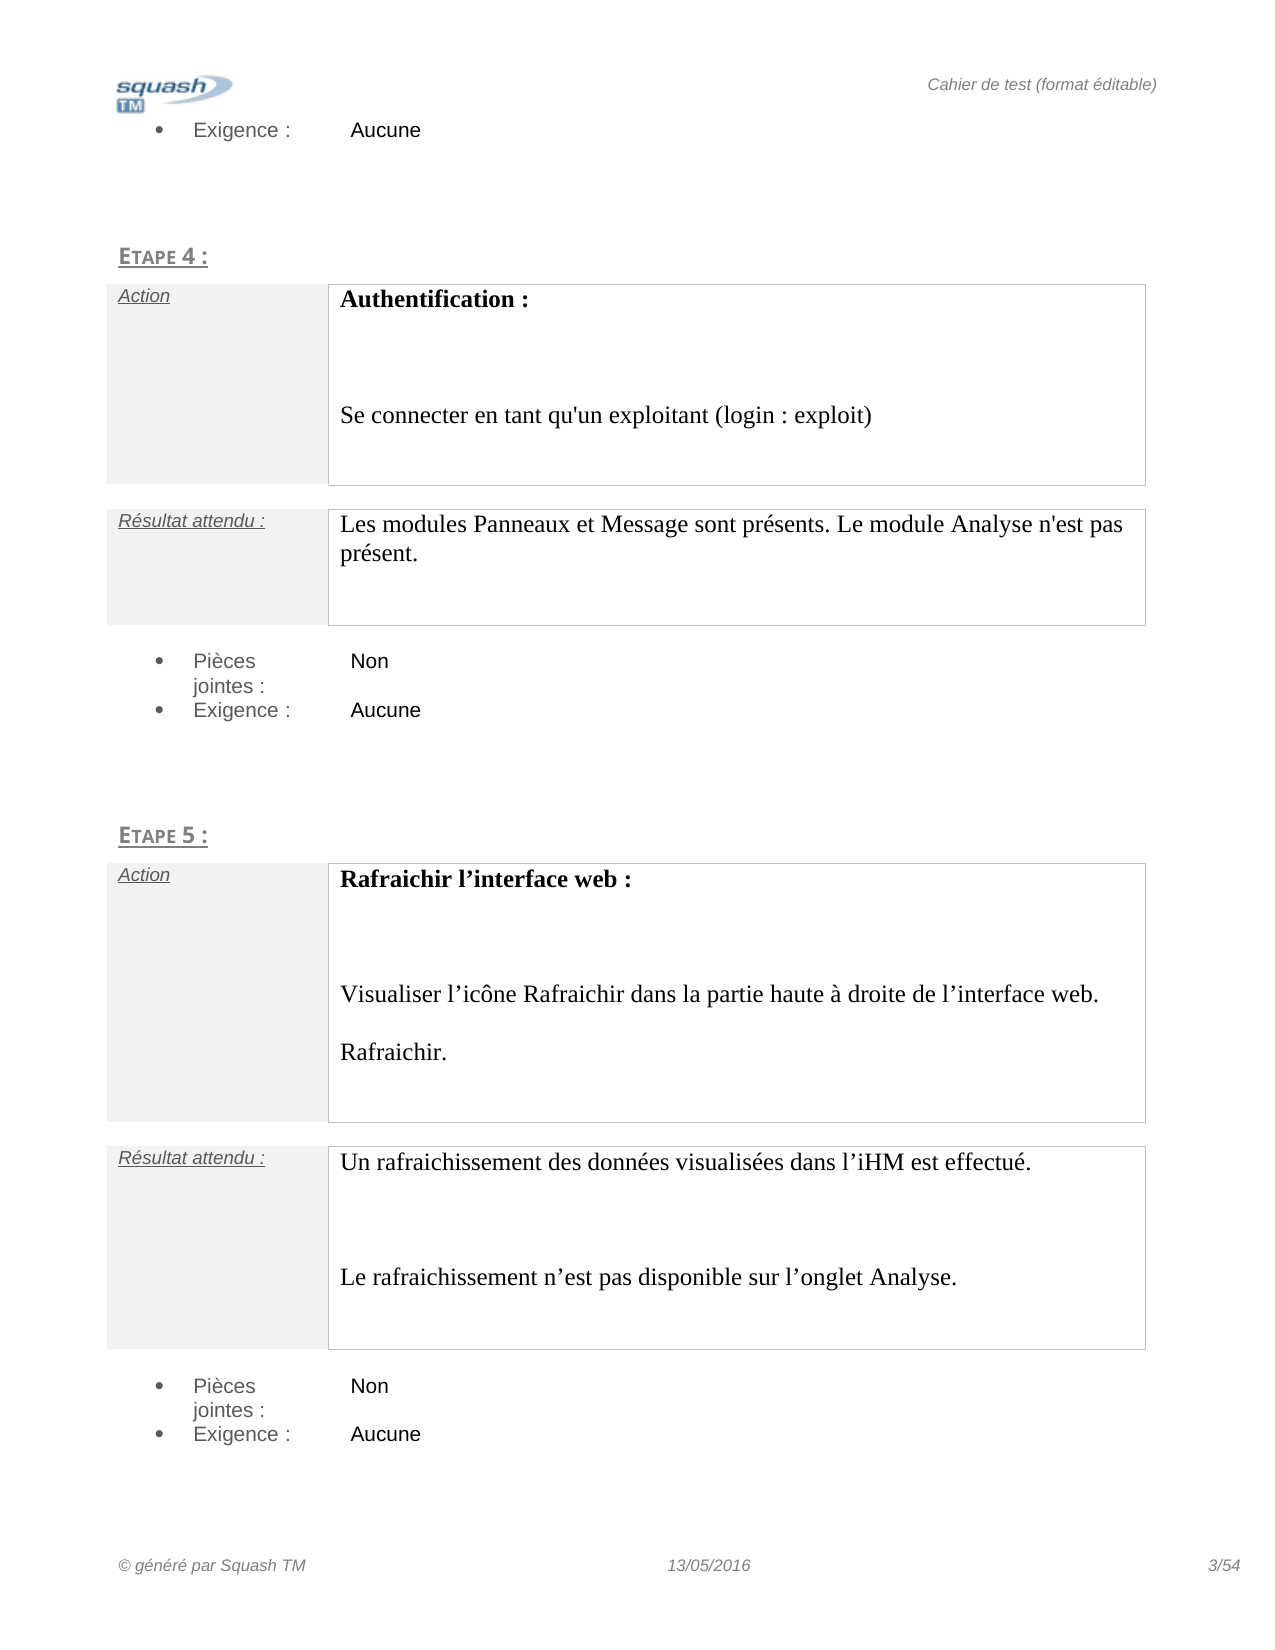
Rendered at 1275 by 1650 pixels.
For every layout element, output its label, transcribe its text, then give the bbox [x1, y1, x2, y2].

table_cell Aucune [339, 1422, 1168, 1446]
table_cell Exigence : [107, 118, 339, 142]
table_header Authentification : Se connecter en tant qu'un exploitant (login : exploit) [329, 285, 1145, 484]
table_header Pièces jointes : [107, 649, 339, 697]
table_header Résultat attendu : [107, 509, 328, 625]
subtitle Etape 5 : [118, 819, 1157, 851]
table_cell Exigence : [107, 1422, 339, 1446]
table_cell Exigence : [107, 698, 339, 721]
table_header Action [107, 284, 328, 484]
picture [111, 69, 237, 117]
table_header Action [107, 863, 328, 1122]
table_header Les modules Panneaux et Message sont présents. Le module Analyse n'est pas présent. [329, 510, 1145, 625]
table_header Rafraichir l’interface web : Visualiser l’icône Rafraichir dans la partie haute à droite de l’interface web. Rafraichir. [329, 864, 1145, 1122]
table_header Non [339, 649, 1168, 697]
table_header Un rafraichissement des données visualisées dans l’iHM est effectué. Le rafraichissement n’est pas disponible sur l’onglet Analyse. [329, 1147, 1145, 1349]
table_header Pièces jointes : [107, 1374, 339, 1422]
table_cell Aucune [339, 698, 1168, 721]
table_header Non [339, 1374, 1168, 1422]
subtitle Etape 4 : [118, 240, 1157, 271]
table_header Résultat attendu : [107, 1146, 328, 1349]
table_cell Aucune [339, 118, 1168, 142]
